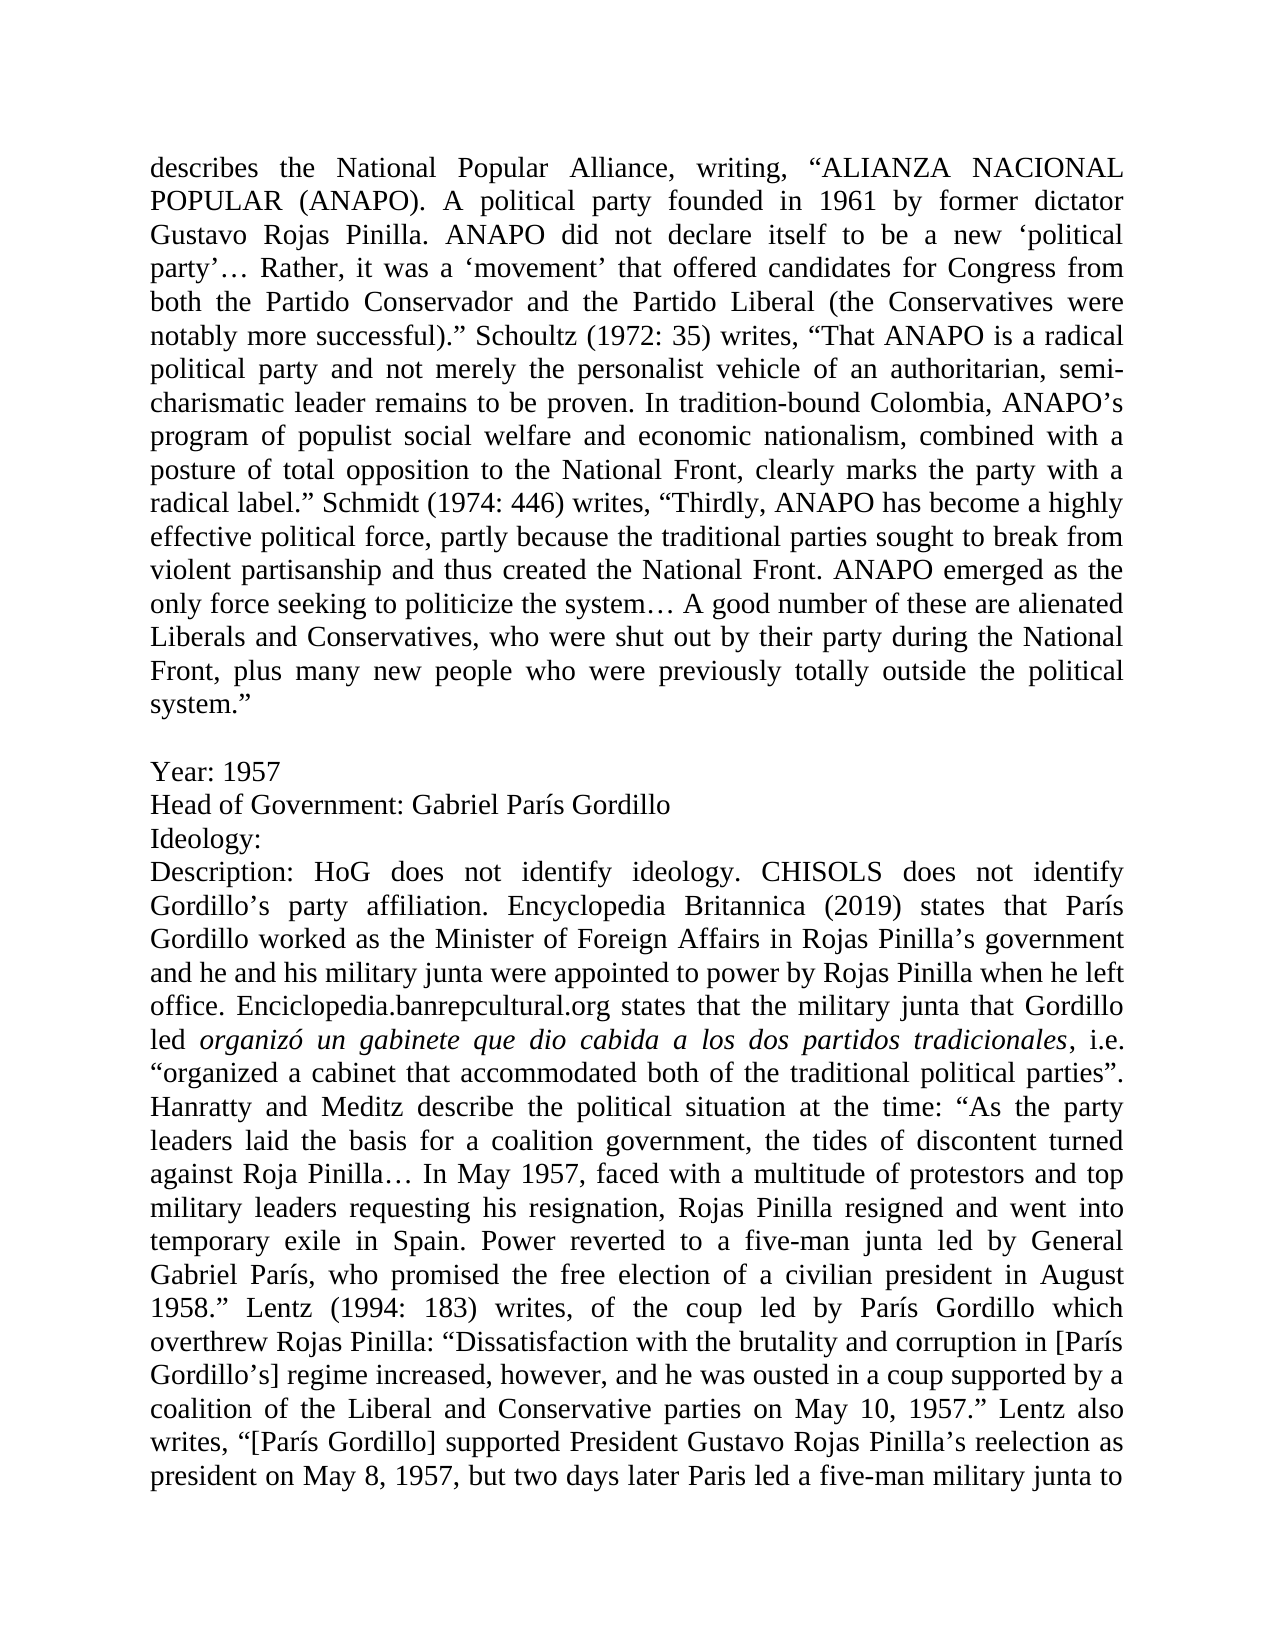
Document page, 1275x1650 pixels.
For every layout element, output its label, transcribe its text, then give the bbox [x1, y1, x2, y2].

text Head of Government: Gabriel París Gordillo [150, 787, 1125, 821]
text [150, 854, 1125, 1492]
text Year: 1957 [150, 754, 1125, 787]
text Ideology: [150, 821, 1125, 854]
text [150, 150, 1125, 720]
